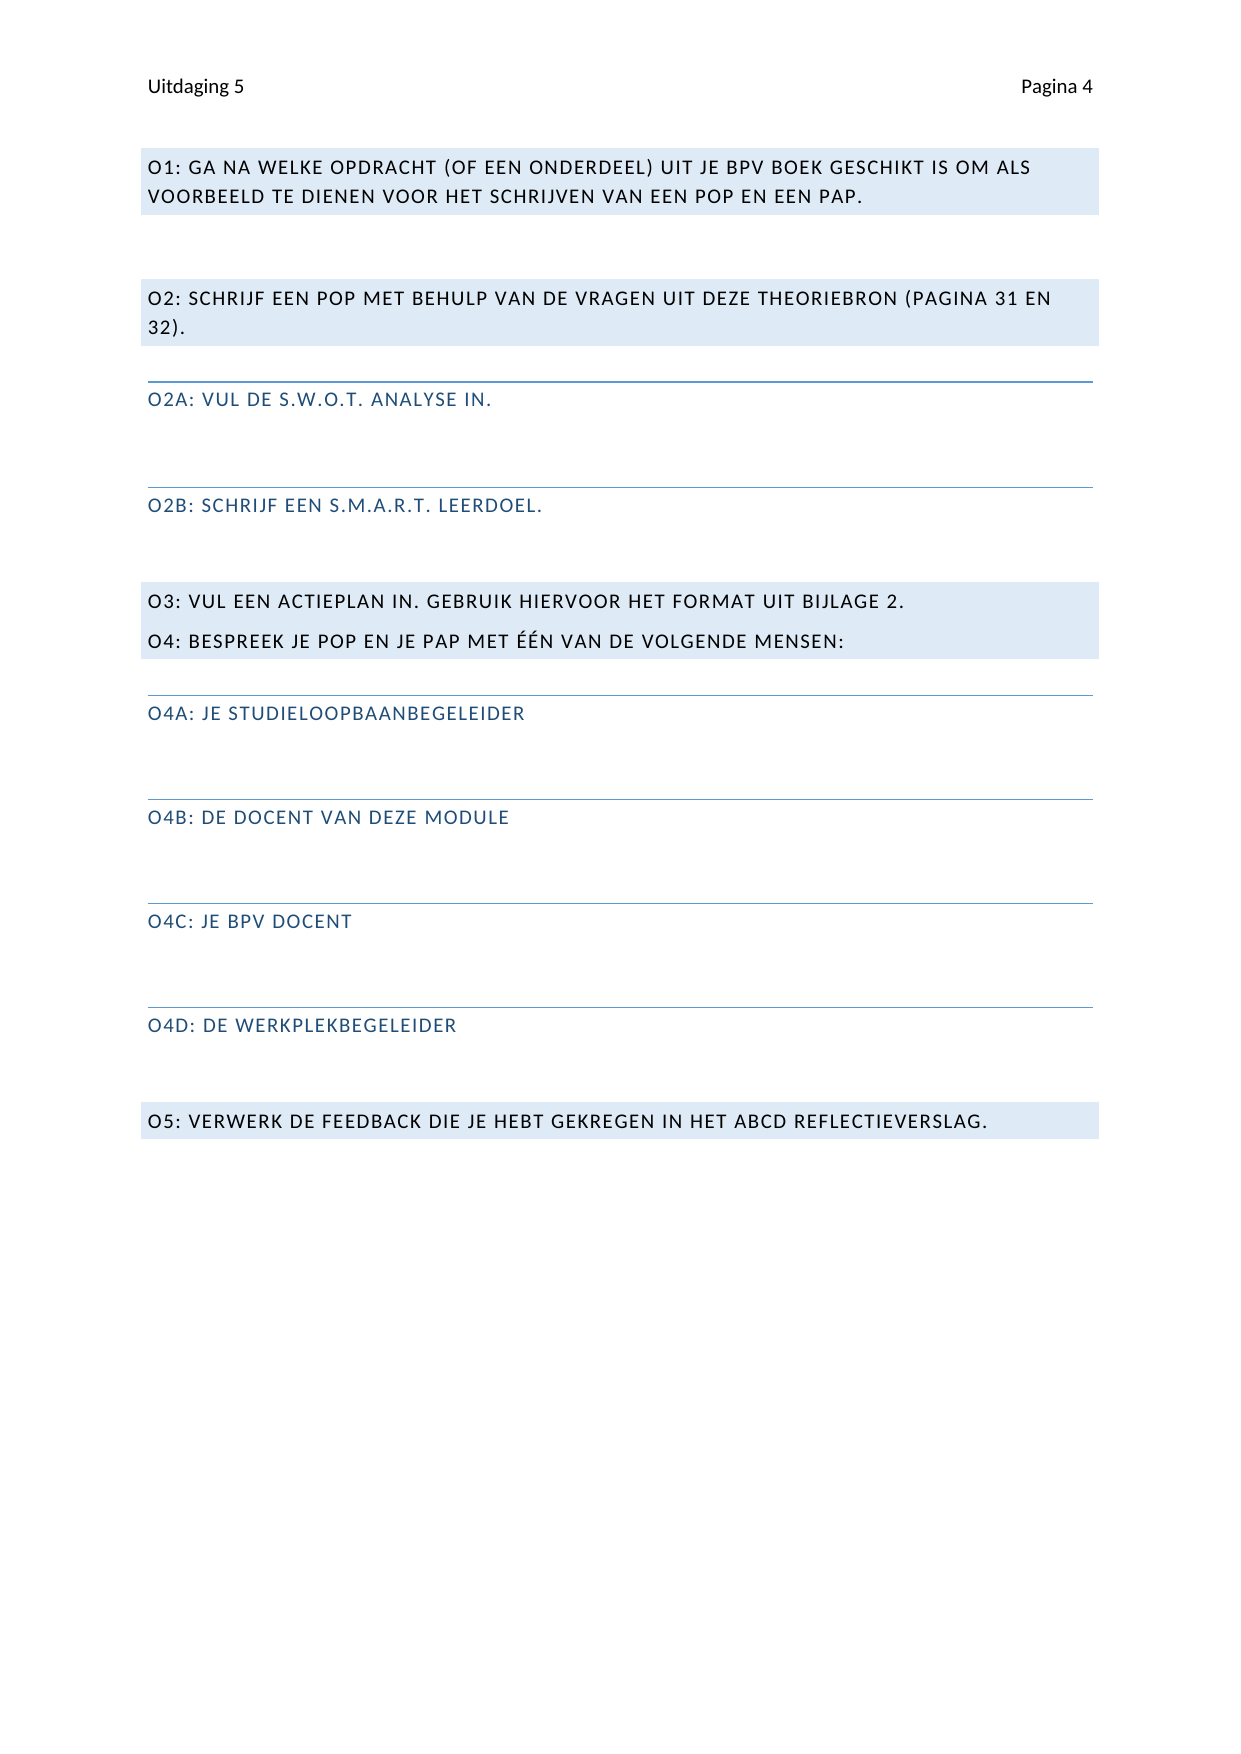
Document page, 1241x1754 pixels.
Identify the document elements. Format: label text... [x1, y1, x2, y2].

subtitle O2a: Vul de S.W.O.T. analyse in. [148, 383, 1093, 412]
subtitle O4B: De docent van deze module [148, 800, 1093, 829]
subtitle O5: Verwerk de feedback die je hebt gekregen in het ABCD reflectieverslag. [148, 1108, 1093, 1133]
subtitle O1: Ga na welke opdracht (of een onderdeel) uit je BPV boek geschikt is om als voorbeeld te dienen voor het schrijven van een POP en een PAP. [148, 154, 1093, 208]
subtitle O2: Schrijf een POP met behulp van de vragen uit deze theoriebron (pagina 31 en 32). [148, 285, 1093, 340]
subtitle O3: Vul een actieplan in. Gebruik hiervoor het format uit bijlage 2. [148, 588, 1093, 614]
subtitle O4: Bespreek je POP en je PAP met één van de volgende mensen: [148, 622, 1093, 653]
subtitle O4a: Je studieloopbaanbegeleider [148, 696, 1093, 726]
subtitle O2B: Schrijf een S.M.A.R.T. leerdoel. [148, 488, 1093, 518]
subtitle O4C: Je BPV docent [148, 904, 1093, 933]
subtitle O4d: De werkplekbegeleider [148, 1008, 1093, 1037]
